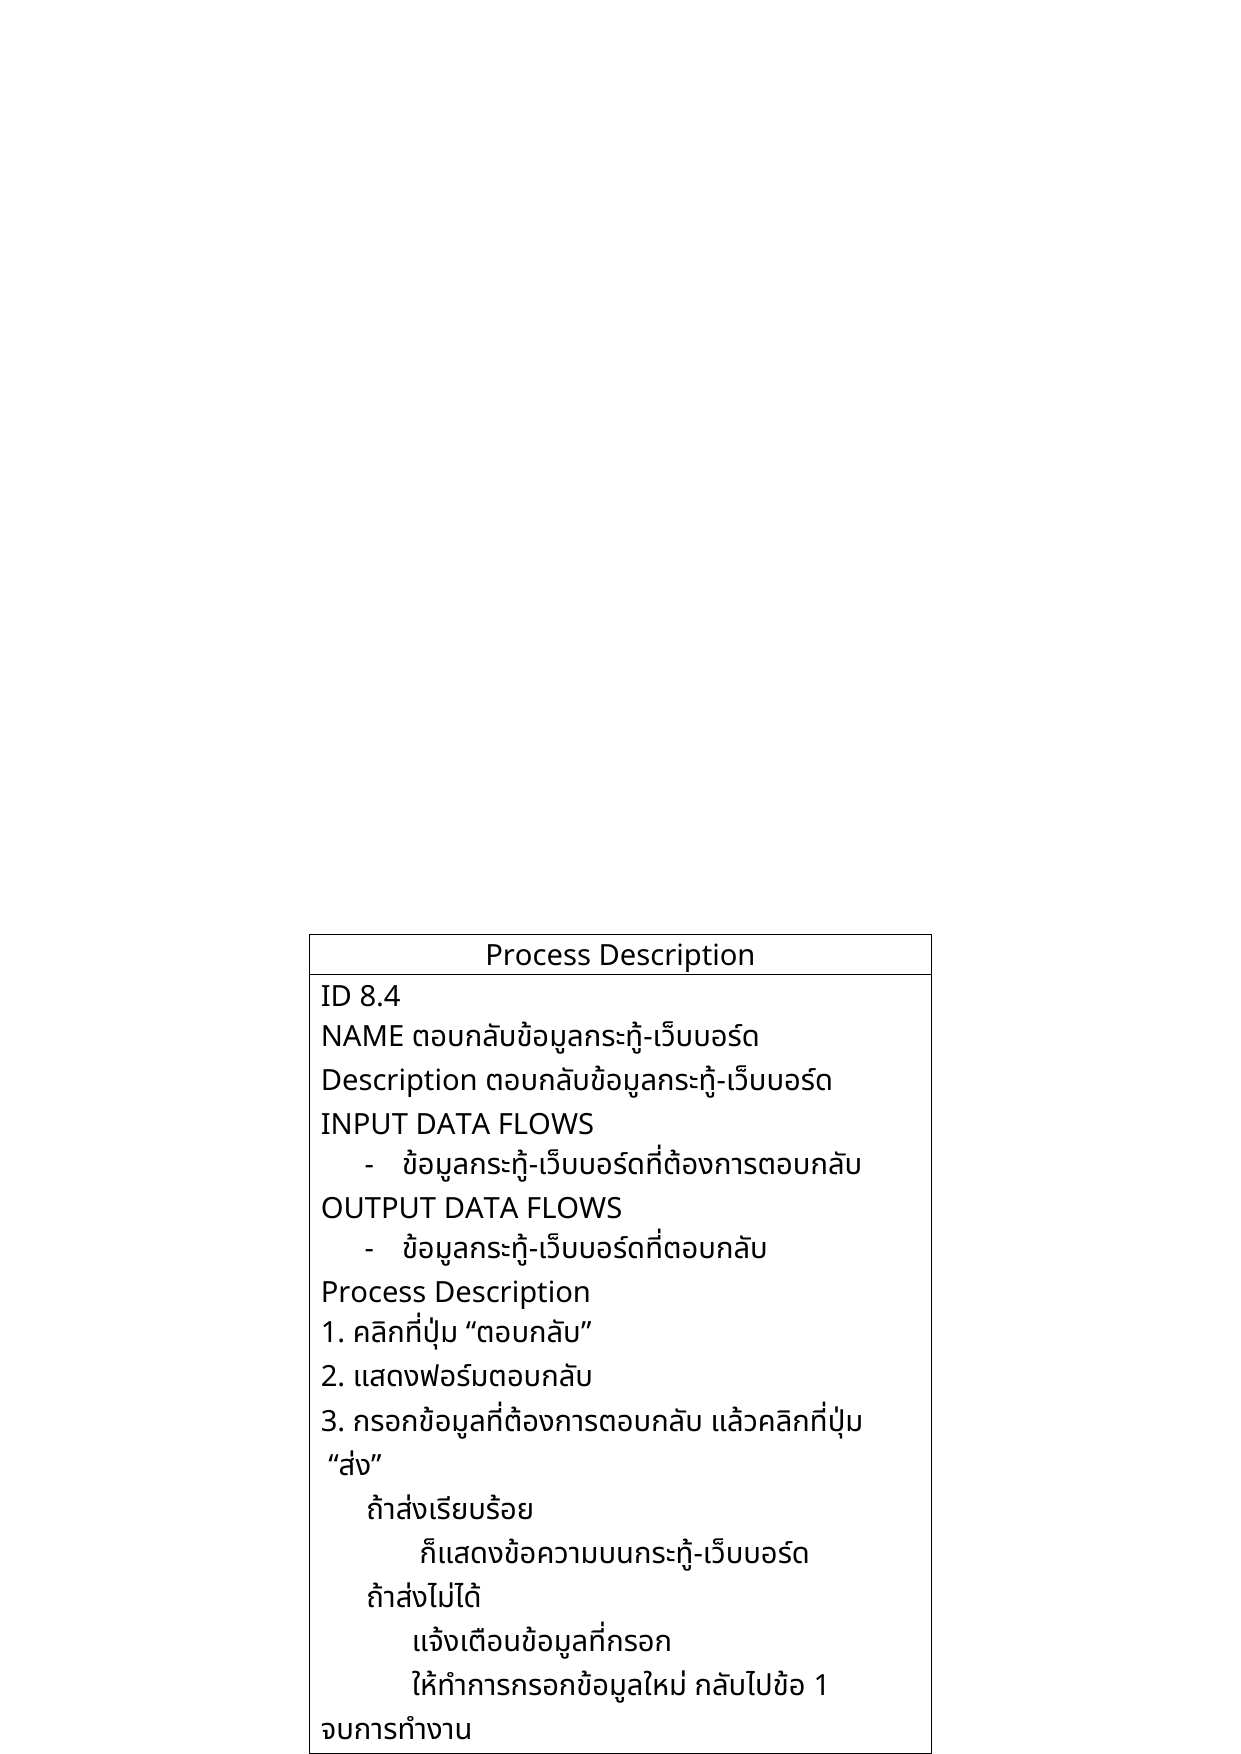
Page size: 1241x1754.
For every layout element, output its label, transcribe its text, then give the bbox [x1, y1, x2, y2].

table_cell ID 8.4 NAME ตอบกลับข้อมูลกระทู้-เว็บบอร์ด Description ตอบกลับข้อมูลกระทู้-เว็บบอร์ด INPUT DATA FLOWS ข้อมูลกระทู้-เว็บบอร์ดที่ต้องการตอบกลับ OUTPUT DATA FLOWS ข้อมูลกระทู้-เว็บบอร์ดที่ตอบกลับ Process Description 1. คลิกที่ปุ่ม “ตอบกลับ” 2. แสดงฟอร์มตอบกลับ 3. กรอกข้อมูลที่ต้องการตอบกลับ แล้วคลิกที่ปุ่ม “ส่ง” ถ้าส่งเรียบร้อย ก็แสดงข้อความบนกระทู้-เว็บบอร์ด ถ้าส่งไม่ได้ แจ้งเตือนข้อมูลที่กรอก ให้ทำการกรอกข้อมูลใหม่ กลับไปข้อ 1 จบการทำงาน [310, 975, 931, 1753]
table_header Process Description [310, 935, 931, 974]
